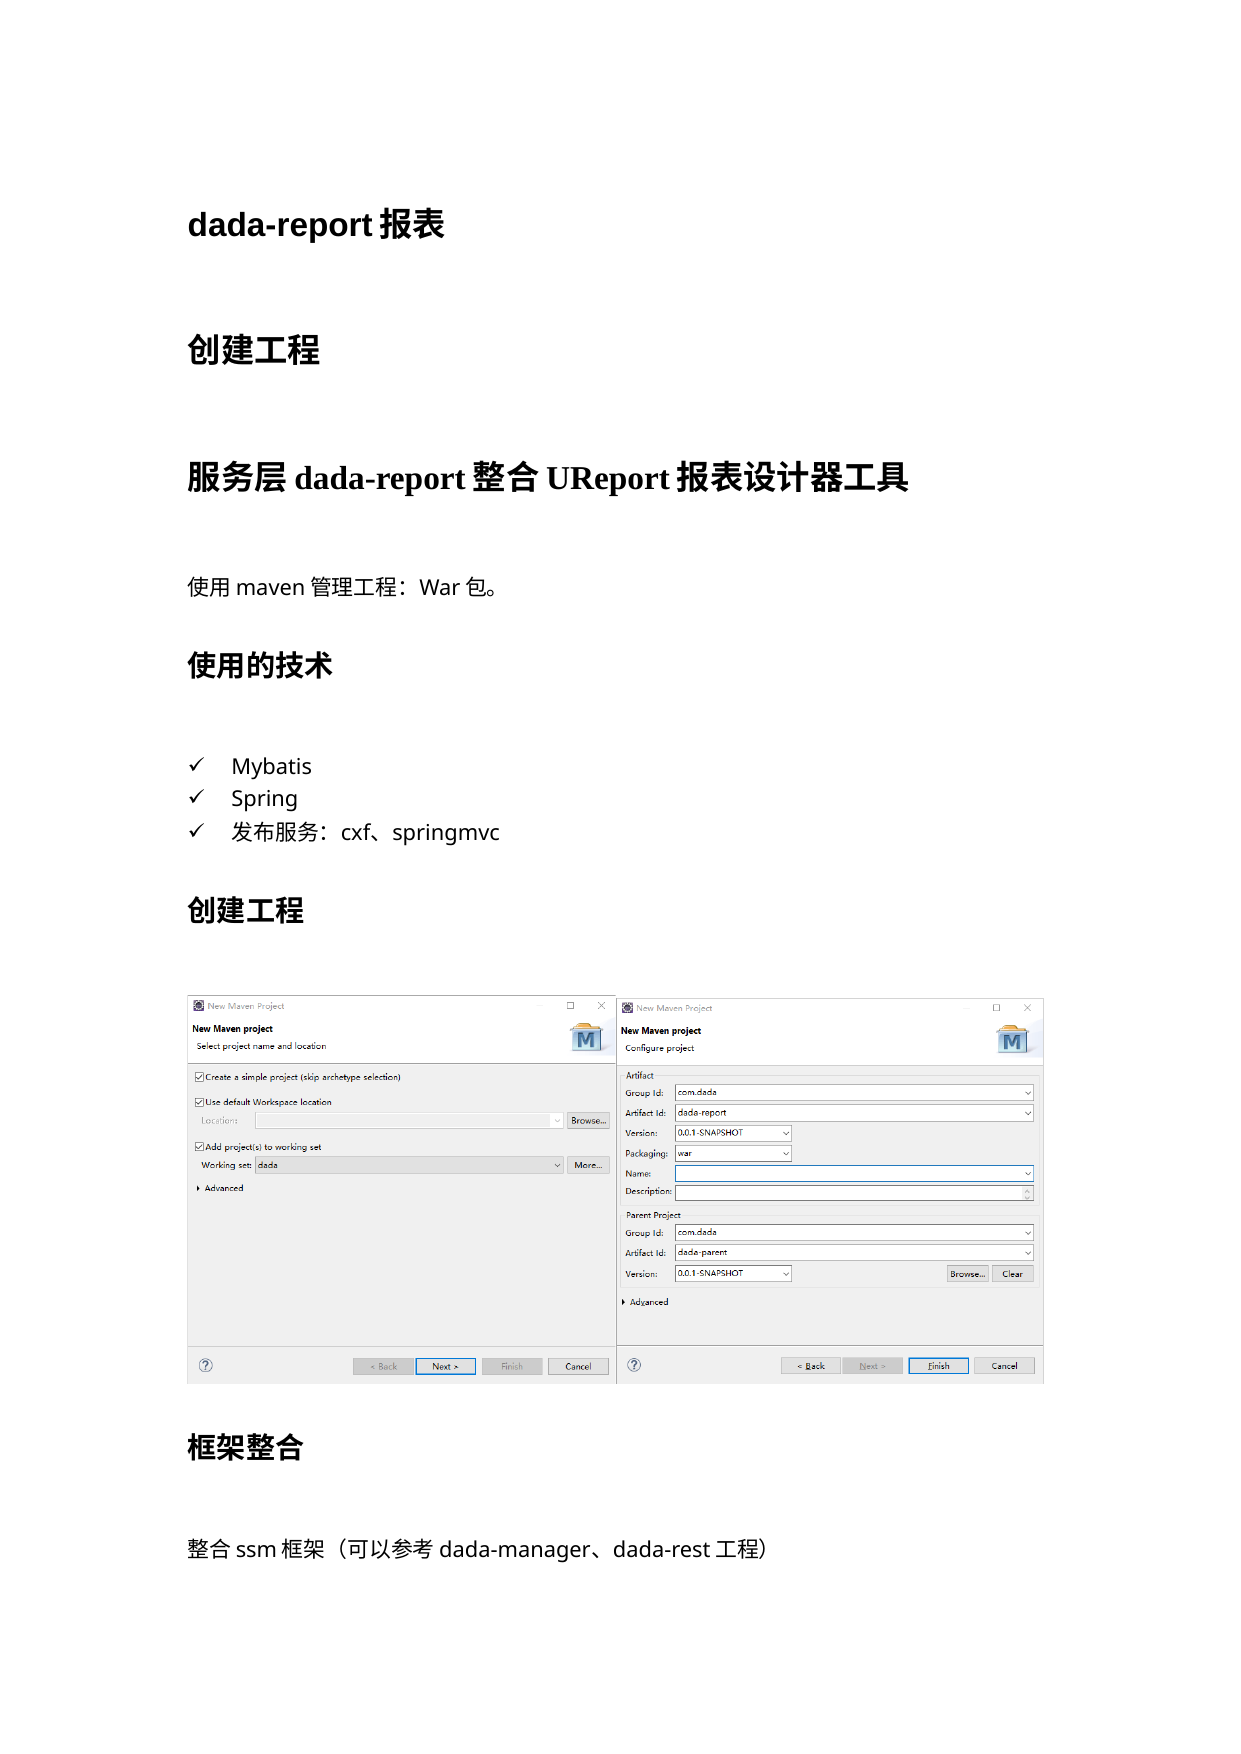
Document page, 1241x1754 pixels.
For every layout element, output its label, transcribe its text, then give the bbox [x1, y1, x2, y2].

list Mybatis [187, 749, 1053, 782]
subtitle dada-report报表 [187, 189, 1053, 254]
subtitle 服务层dada-report整合UReport报表设计器工具 [187, 443, 1053, 508]
list Spring [187, 782, 1053, 814]
list 使用maven管理工程：War包。 [187, 569, 1053, 602]
list 整合ssm框架（可以参考dada-manager、dada-rest工程） [187, 1532, 1053, 1565]
subtitle 框架整合 [187, 1414, 1053, 1479]
picture [187, 995, 1044, 1384]
subtitle 创建工程 [187, 876, 1053, 941]
subtitle 创建工程 [187, 316, 1053, 381]
subtitle 使用的技术 [187, 631, 1053, 696]
list 发布服务：cxf、springmvc [187, 814, 1053, 847]
